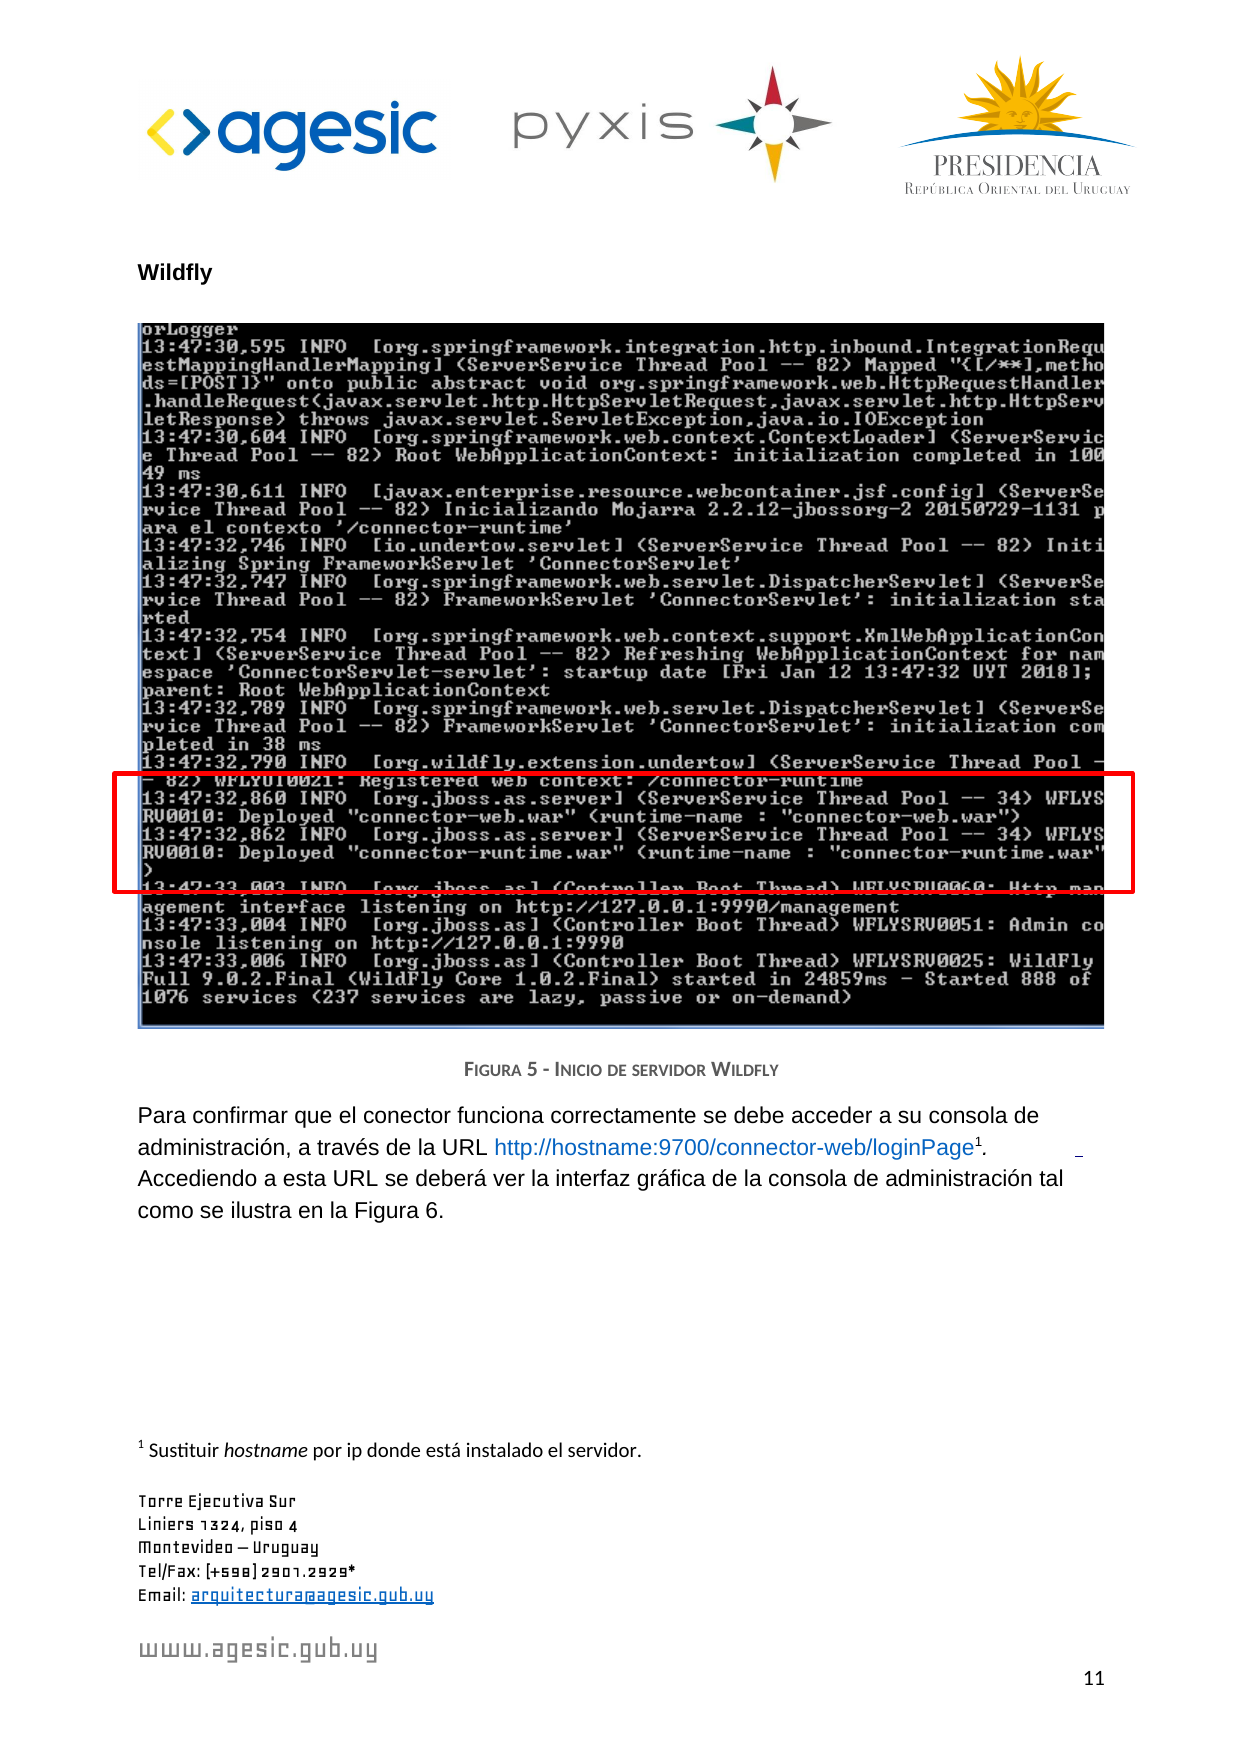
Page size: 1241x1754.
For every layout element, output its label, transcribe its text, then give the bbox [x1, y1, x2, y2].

picture [137, 894, 1105, 1029]
picture [897, 54, 1138, 194]
text Figura 5 - Inicio de servidor Wildfly [137, 1055, 1105, 1081]
picture [137, 79, 452, 180]
text Para confirmar que el conector funciona correctamente se debe acceder a su consola de administración, a través de la URL http://hostname:9700/connector-web/loginPage. Accediendo a esta URL se deberá ver la interfaz gráfica de la consola de administración tal como se ilustra en la Figura 6. [137, 1102, 1105, 1223]
text Wildfly [137, 259, 1105, 285]
picture [137, 323, 1105, 771]
picture [137, 776, 1105, 890]
picture [492, 54, 848, 199]
